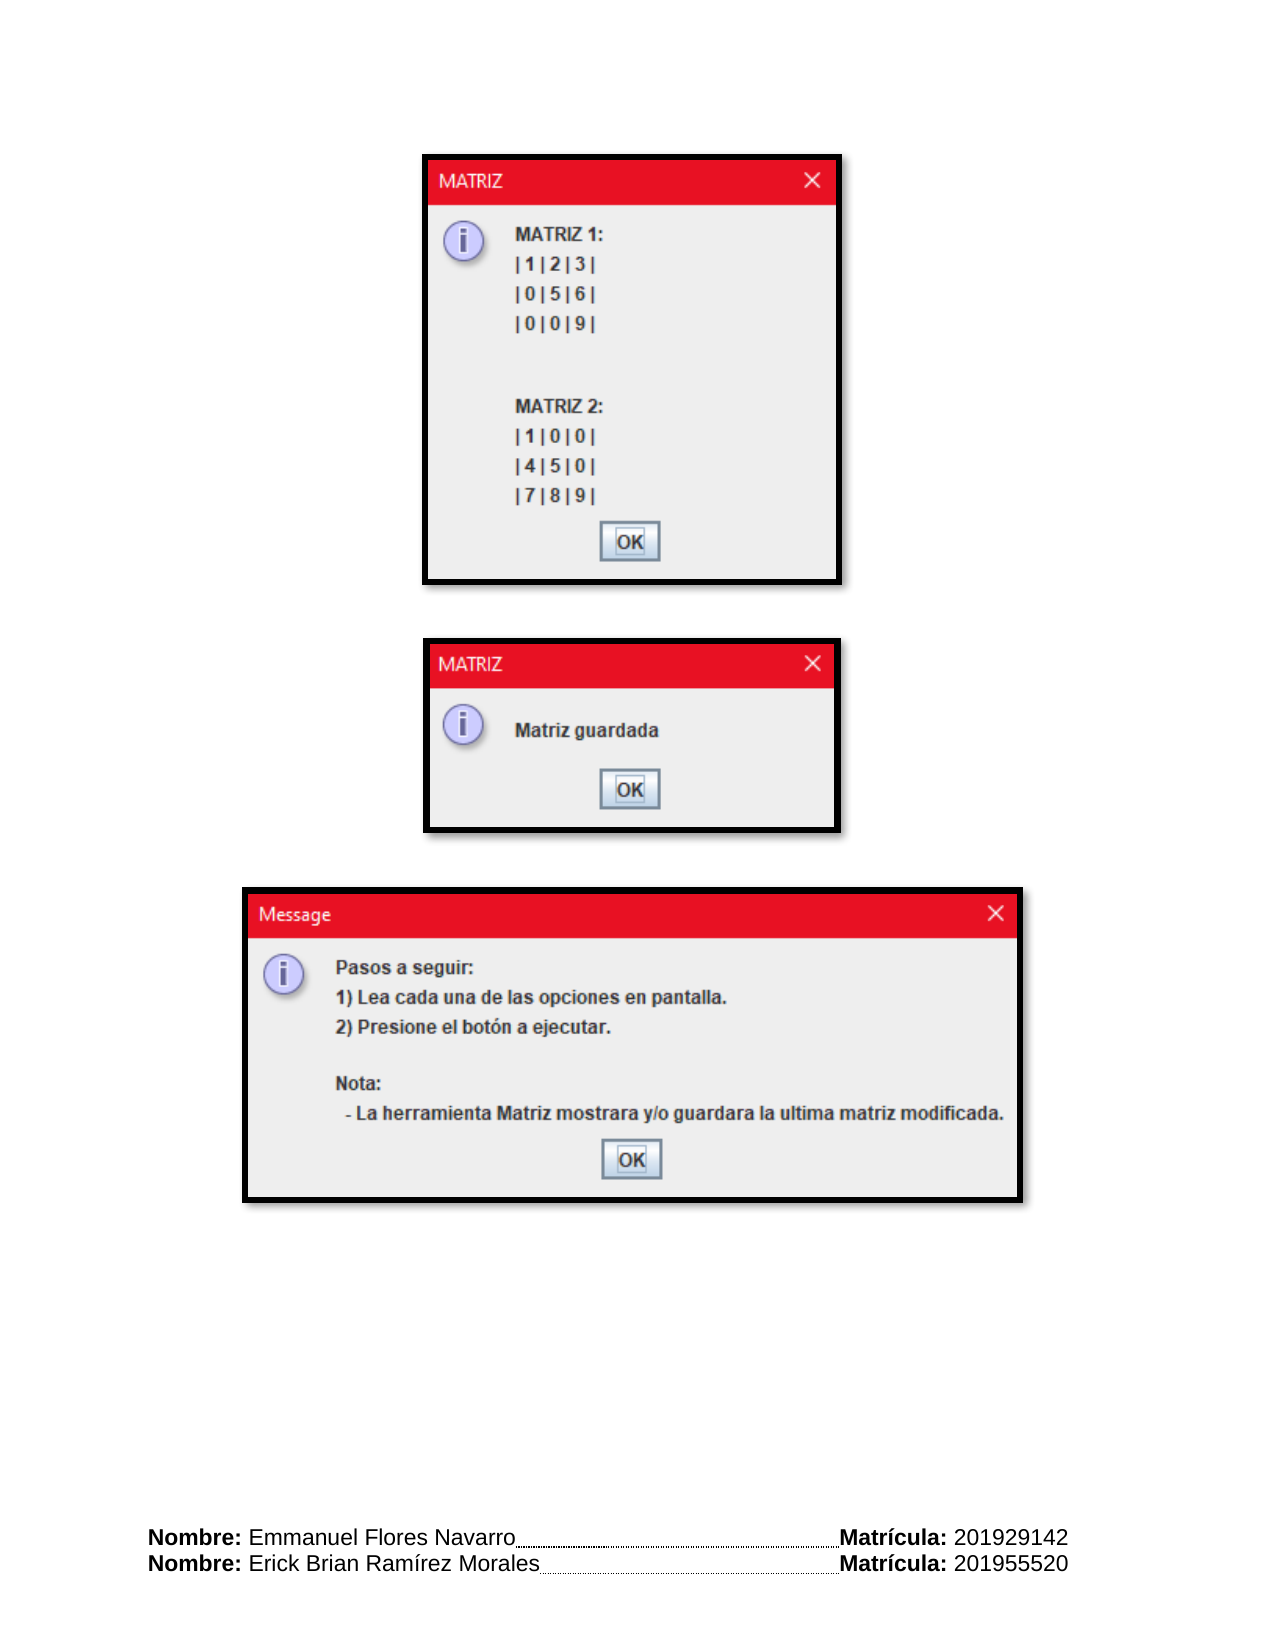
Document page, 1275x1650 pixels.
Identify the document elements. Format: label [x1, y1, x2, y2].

picture [430, 644, 834, 827]
picture [428, 160, 836, 579]
picture [248, 894, 1017, 1197]
